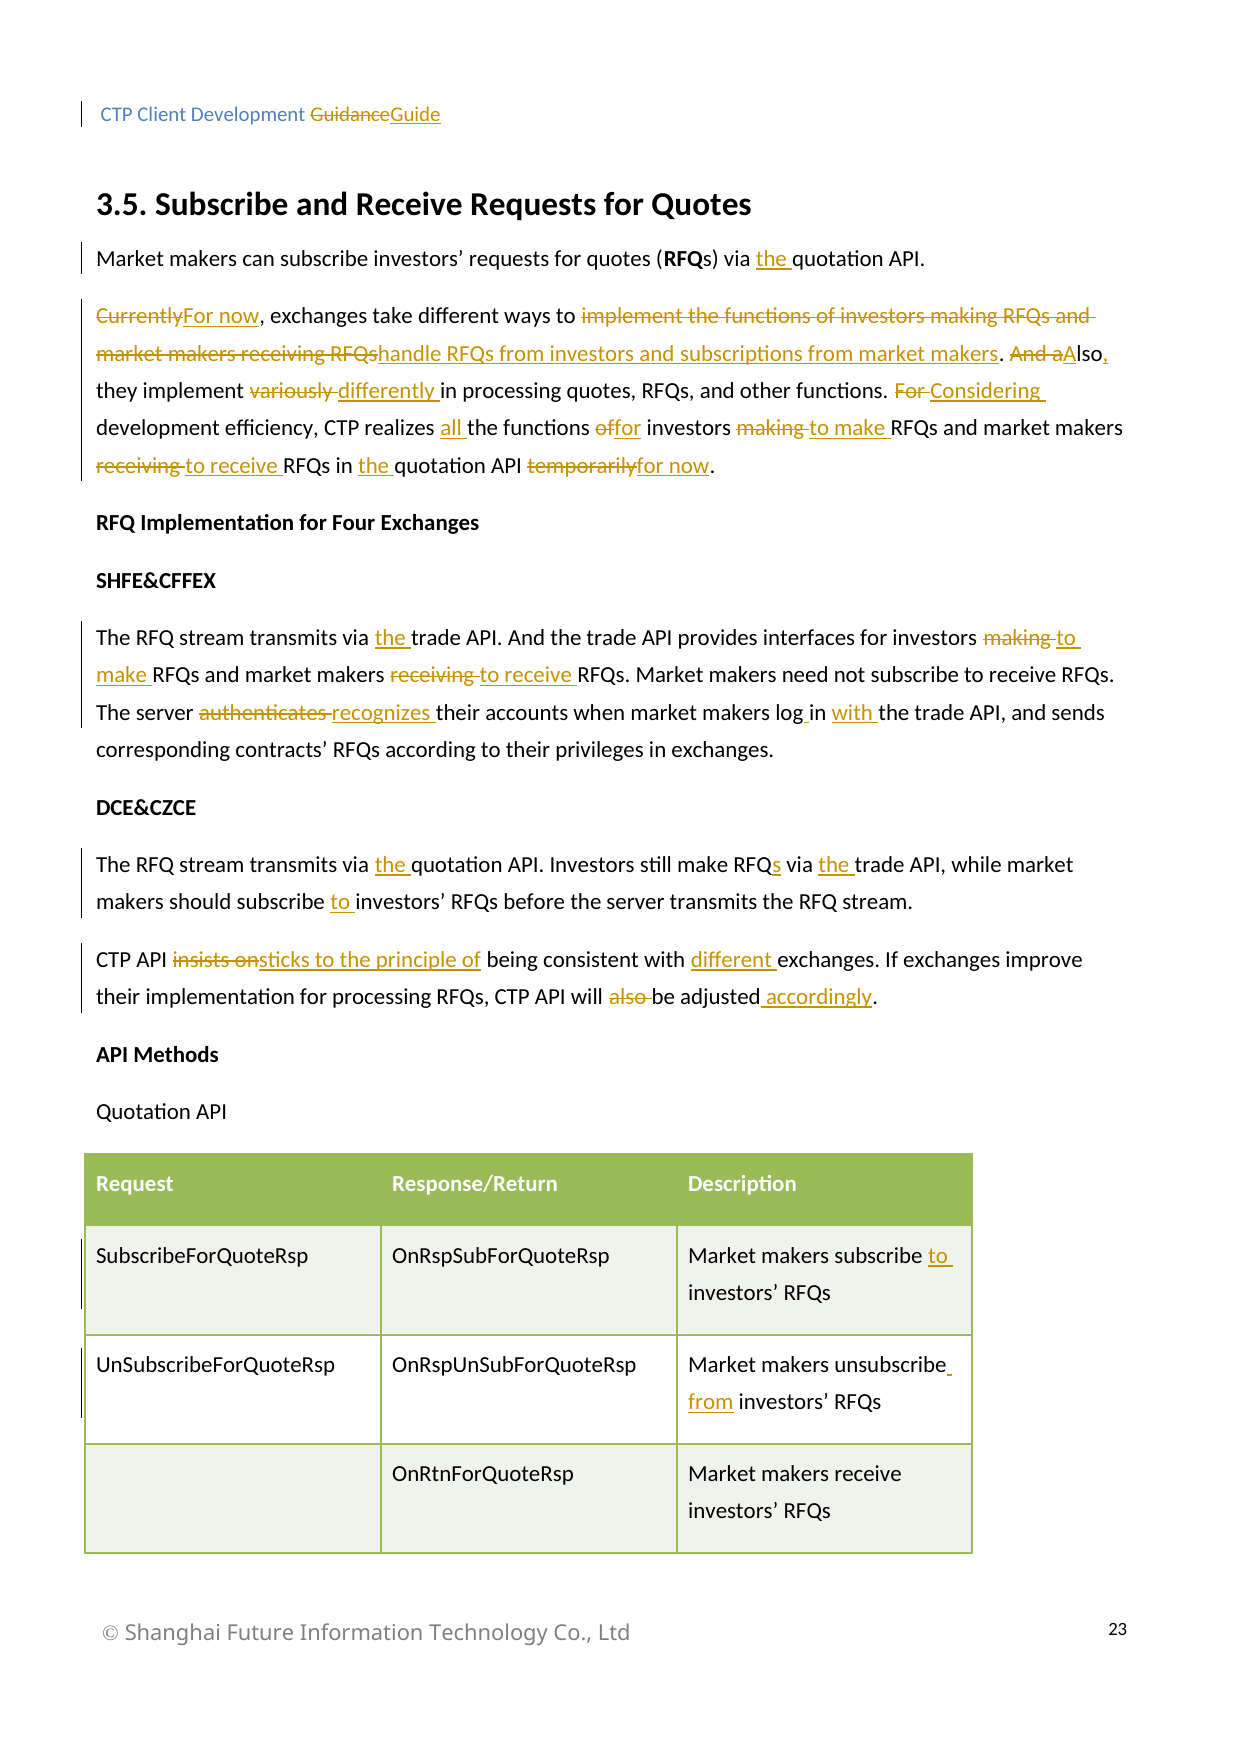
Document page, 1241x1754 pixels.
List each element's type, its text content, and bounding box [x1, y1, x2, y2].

subtitle Subscribe and Receive Requests for Quotes [96, 171, 1127, 236]
text The RFQ stream transmits via trade API. And the trade API provides interfaces for investors RFQs and market makers RFQs. Market makers need not subscribe to receive RFQs. The server their accounts when market makers login the trade API, and sends corresponding contracts’ RFQs according to their privileges in exchanges. [96, 621, 1127, 766]
table_cell OnRspUnSubForQuoteRsp [382, 1336, 676, 1442]
table_cell Market makers receive investors’ RFQs [678, 1445, 971, 1552]
text Market makers can subscribe investors’ requests for quotes (RFQs) via quotation API. [96, 242, 1127, 274]
table_cell UnSubscribeForQuoteRsp [86, 1336, 380, 1442]
text SHFE&CFFEX [96, 564, 1127, 596]
table_header Description [678, 1155, 971, 1224]
table_header Response/Return [382, 1155, 676, 1224]
text API Methods [96, 1038, 1127, 1070]
text Quotation API [96, 1095, 1127, 1128]
table_cell SubscribeForQuoteRsp [86, 1226, 380, 1333]
table_cell OnRspSubForQuoteRsp [382, 1226, 676, 1333]
table_header Request [86, 1155, 380, 1224]
table_cell [86, 1445, 380, 1552]
text DCE&CZCE [96, 791, 1127, 823]
text CTP API being consistent with exchanges. If exchanges improve their implementation for processing RFQs, CTP API will be adjusted. [96, 943, 1127, 1013]
text RFQ Implementation for Four Exchanges [96, 506, 1127, 539]
table_cell Market makers unsubscribe investors’ RFQs [678, 1336, 971, 1442]
text , exchanges take different ways to . lso they implement in processing quotes, RFQs, and other functions. development efficiency, CTP realizes the functions investors RFQs and market makers RFQs in quotation API . [96, 299, 1127, 481]
table_cell Market makers subscribe investors’ RFQs [678, 1226, 971, 1333]
table_cell OnRtnForQuoteRsp [382, 1445, 676, 1552]
text The RFQ stream transmits via quotation API. Investors still make RFQ via trade API, while market makers should subscribe investors’ RFQs before the server transmits the RFQ stream. [96, 848, 1127, 918]
